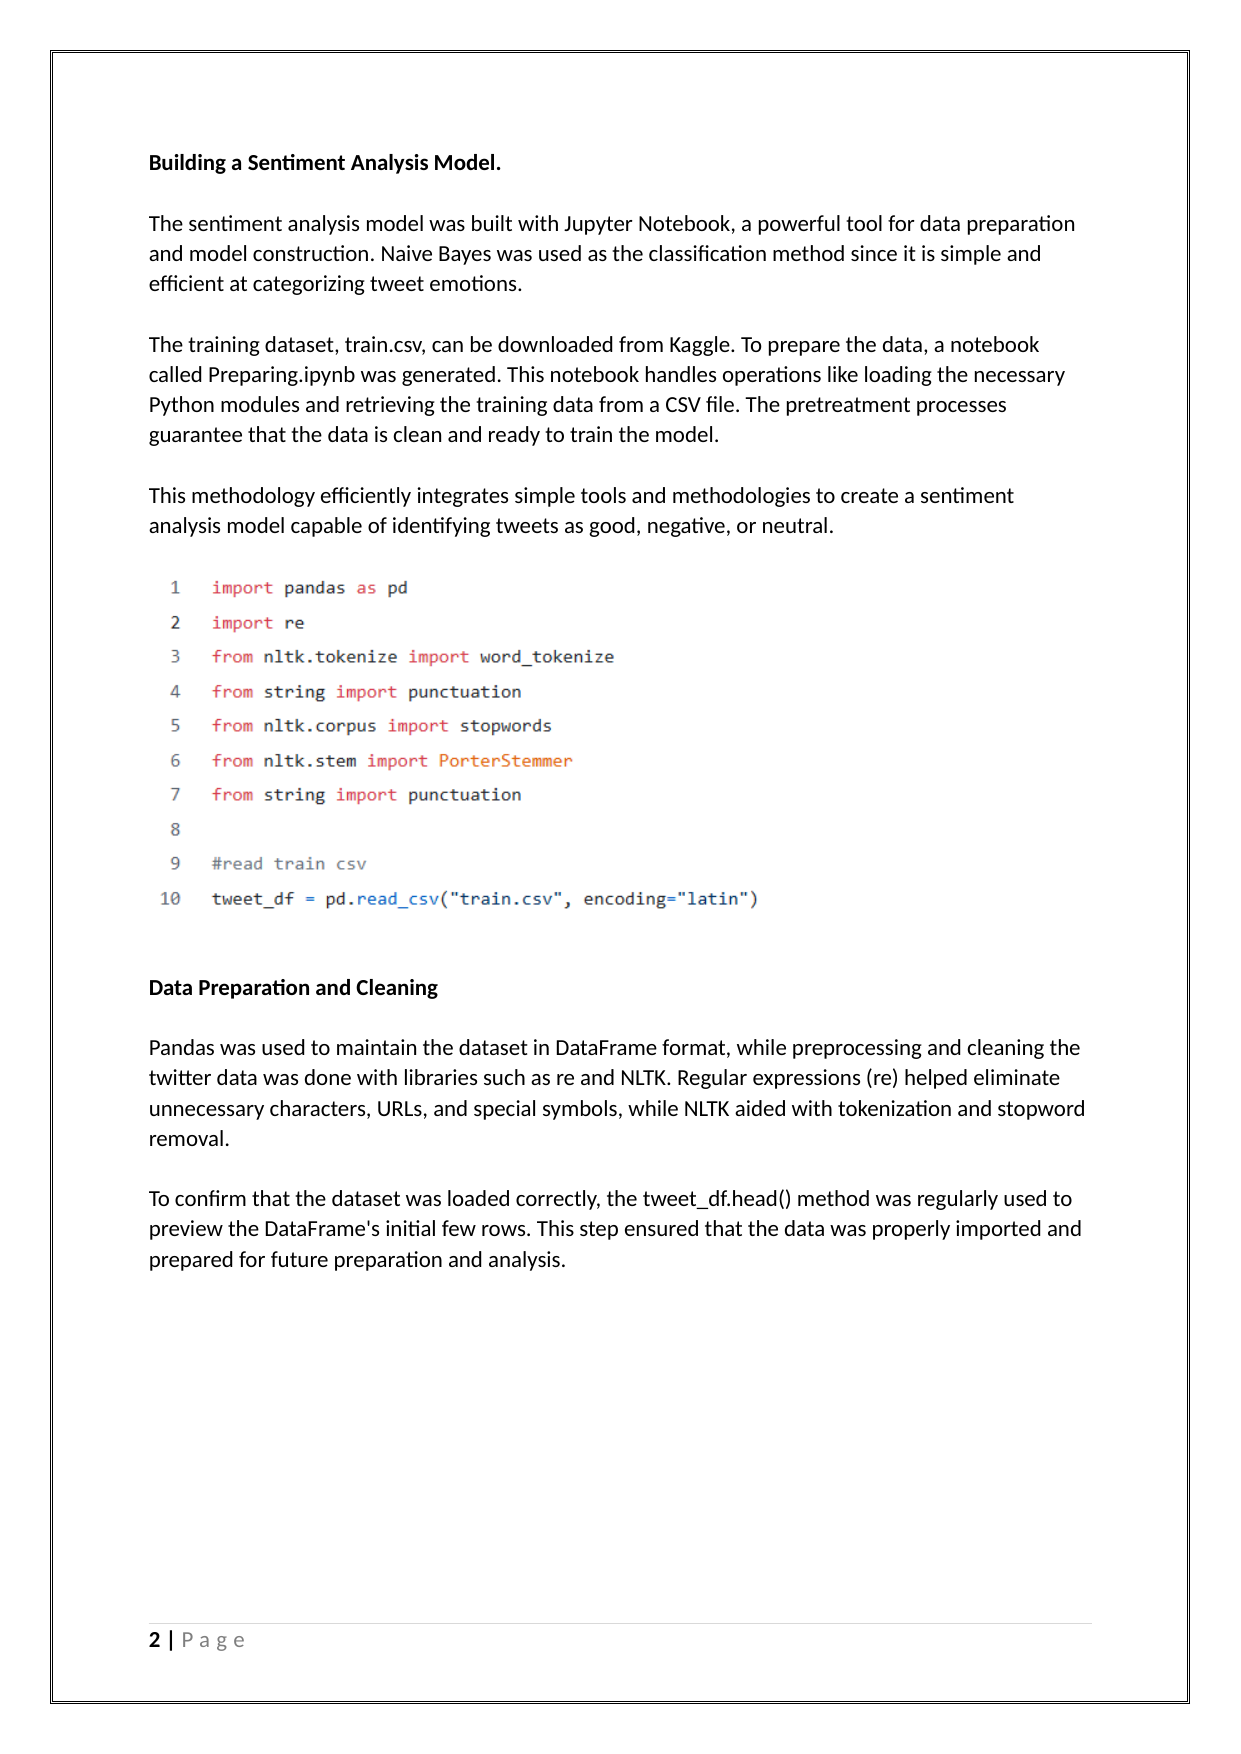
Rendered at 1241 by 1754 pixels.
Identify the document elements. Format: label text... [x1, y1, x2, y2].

picture [148, 571, 1058, 911]
